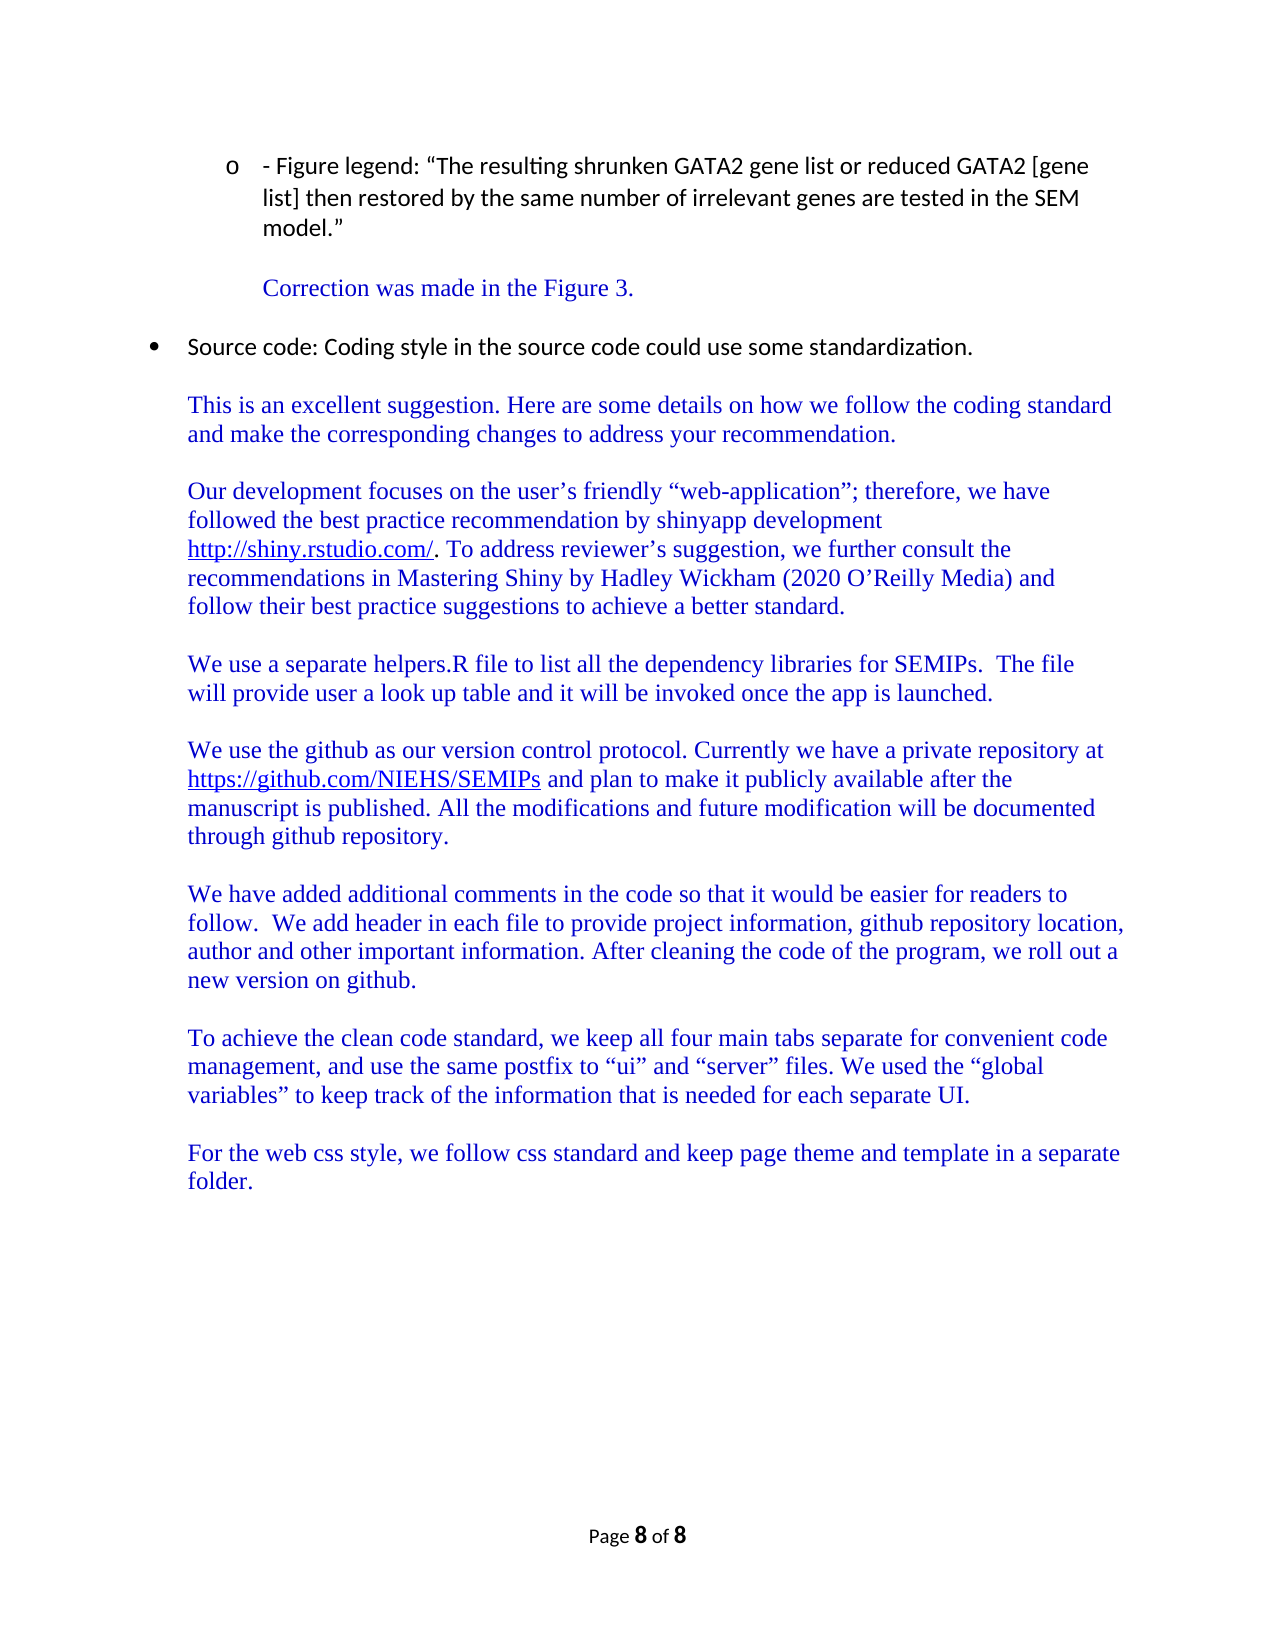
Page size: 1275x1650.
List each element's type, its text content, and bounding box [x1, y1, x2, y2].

text We use the github as our version control protocol. Currently we have a private repository at https://github.com/NIEHS/SEMIPs and plan to make it publicly available after the manuscript is published. All the modifications and future modification will be documented through github repository. [187, 735, 1125, 850]
list This is an excellent suggestion. Here are some details on how we follow the coding standard and make the corresponding changes to address your recommendation. [187, 390, 1125, 448]
text We use a separate helpers.R file to list all the dependency libraries for SEMIPs. The file will provide user a look up table and it will be invoked once the app is launched. [187, 649, 1125, 706]
list Correction was made in the Figure 3. [262, 273, 1125, 302]
list - Figure legend: “The resulting shrunken GATA2 gene list or reduced GATA2 [gene list] then restored by the same number of irrelevant genes are tested in the SEM model.” [225, 150, 1125, 243]
text We have added additional comments in the code so that it would be easier for readers to follow. We add header in each file to provide project information, github repository location, author and other important information. After cleaning the code of the program, we roll out a new version on github. [187, 879, 1125, 994]
text To achieve the clean code standard, we keep all four main tabs separate for convenient code management, and use the same postfix to “ui” and “server” files. We used the “global variables” to keep track of the information that is needed for each separate UI. [187, 1023, 1125, 1109]
text For the web css style, we follow css standard and keep page theme and template in a separate folder. [187, 1138, 1125, 1195]
list Source code: Coding style in the source code could use some standardization. [150, 331, 1125, 361]
text Our development focuses on the user’s friendly “web-application”; therefore, we have followed the best practice recommendation by shinyapp development http://shiny.rstudio.com/. To address reviewer’s suggestion, we further consult the recommendations in Mastering Shiny by Hadley Wickham (2020 O’Reilly Media) and follow their best practice suggestions to achieve a better standard. [187, 476, 1125, 620]
